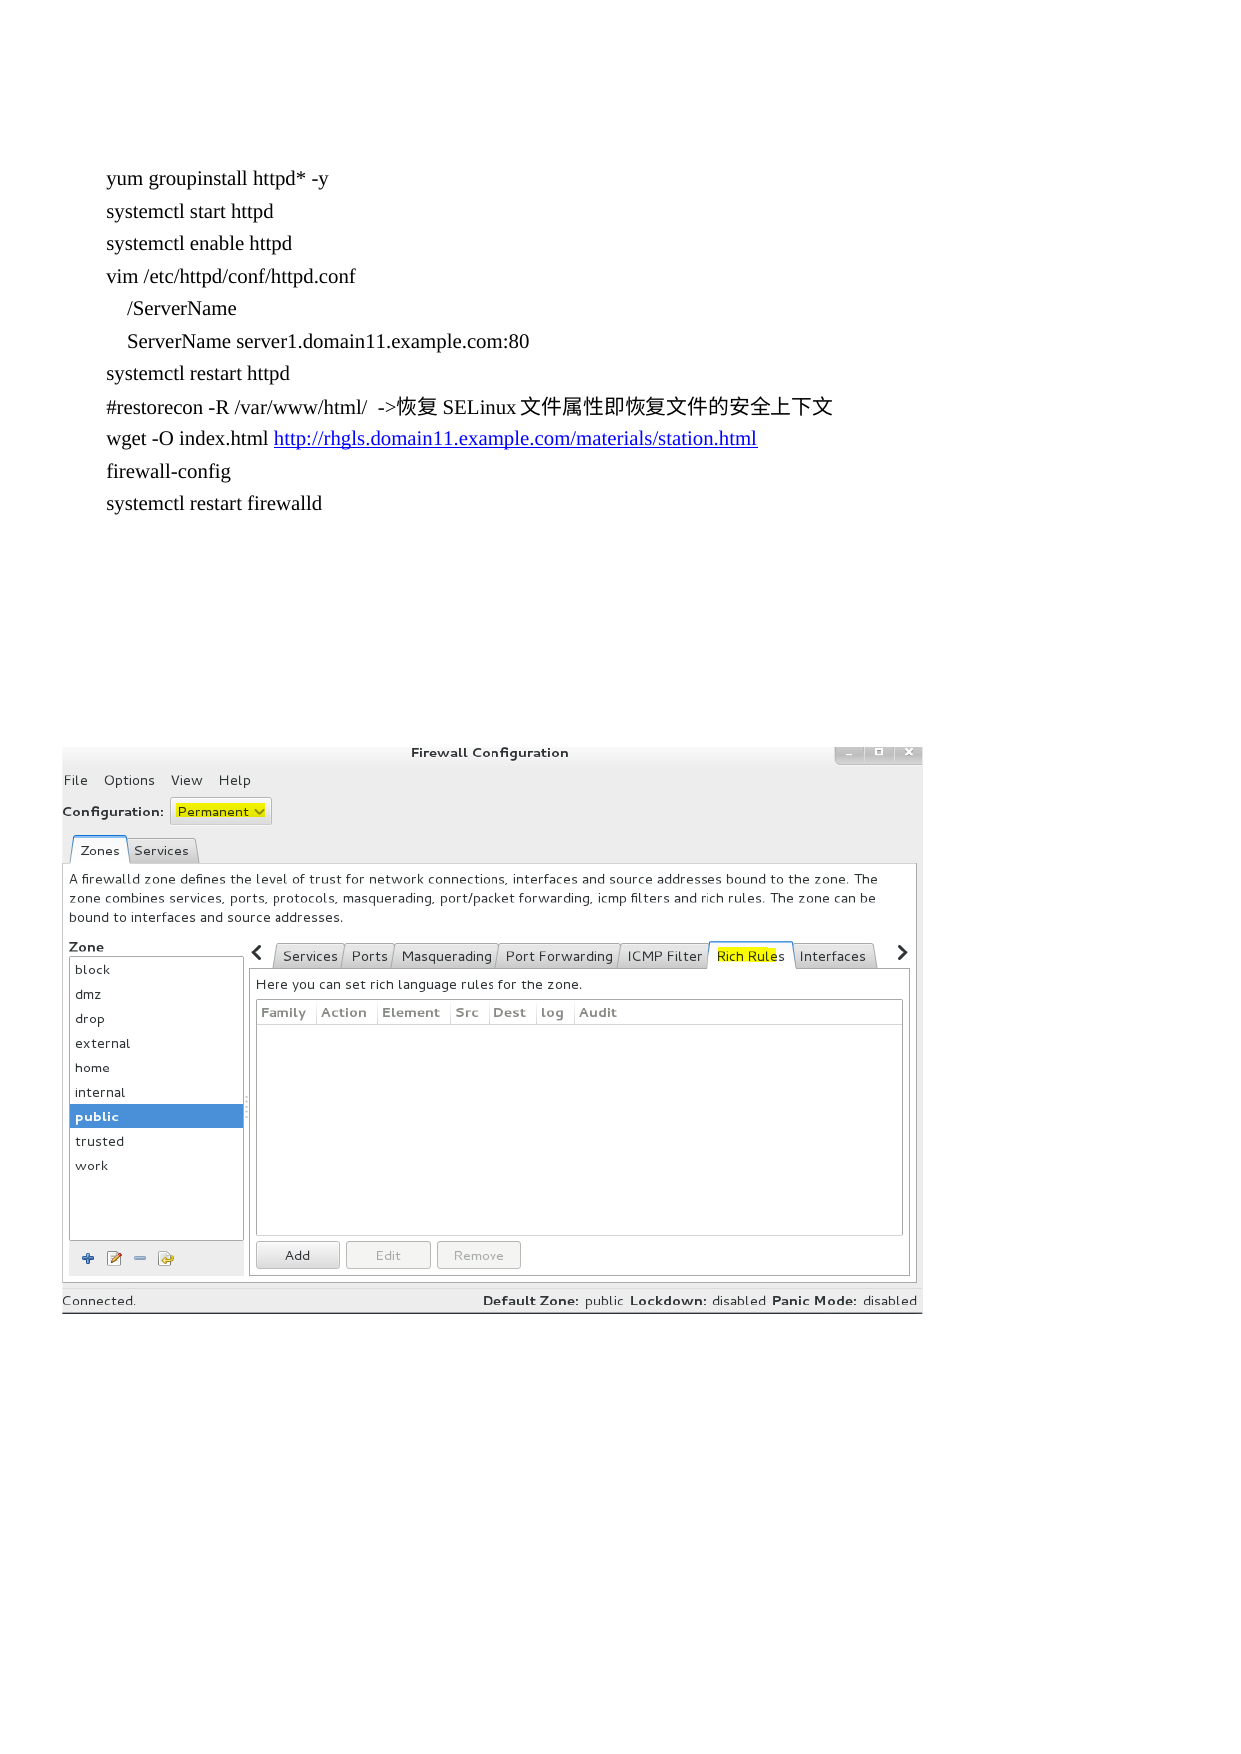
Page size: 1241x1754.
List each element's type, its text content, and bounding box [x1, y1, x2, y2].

text /ServerName [62, 292, 1178, 324]
text systemctl restart httpd [62, 357, 1178, 389]
text yum groupinstall httpd* -y [62, 162, 1178, 194]
text vim /etc/httpd/conf/httpd.conf [62, 259, 1178, 292]
text systemctl start httpd [62, 194, 1178, 227]
text firewall-config [62, 454, 1178, 487]
text #restorecon -R /var/www/html/ ->恢复SELinux文件属性即恢复文件的安全上下文 [62, 389, 1178, 422]
text systemctl restart firewalld [62, 487, 1178, 519]
text wget -O index.html http://rhgls.domain11.example.com/materials/station.html [62, 422, 1178, 454]
text systemctl enable httpd [62, 227, 1178, 259]
text ServerName server1.domain11.example.com:80 [62, 324, 1178, 357]
picture [62, 747, 923, 1314]
